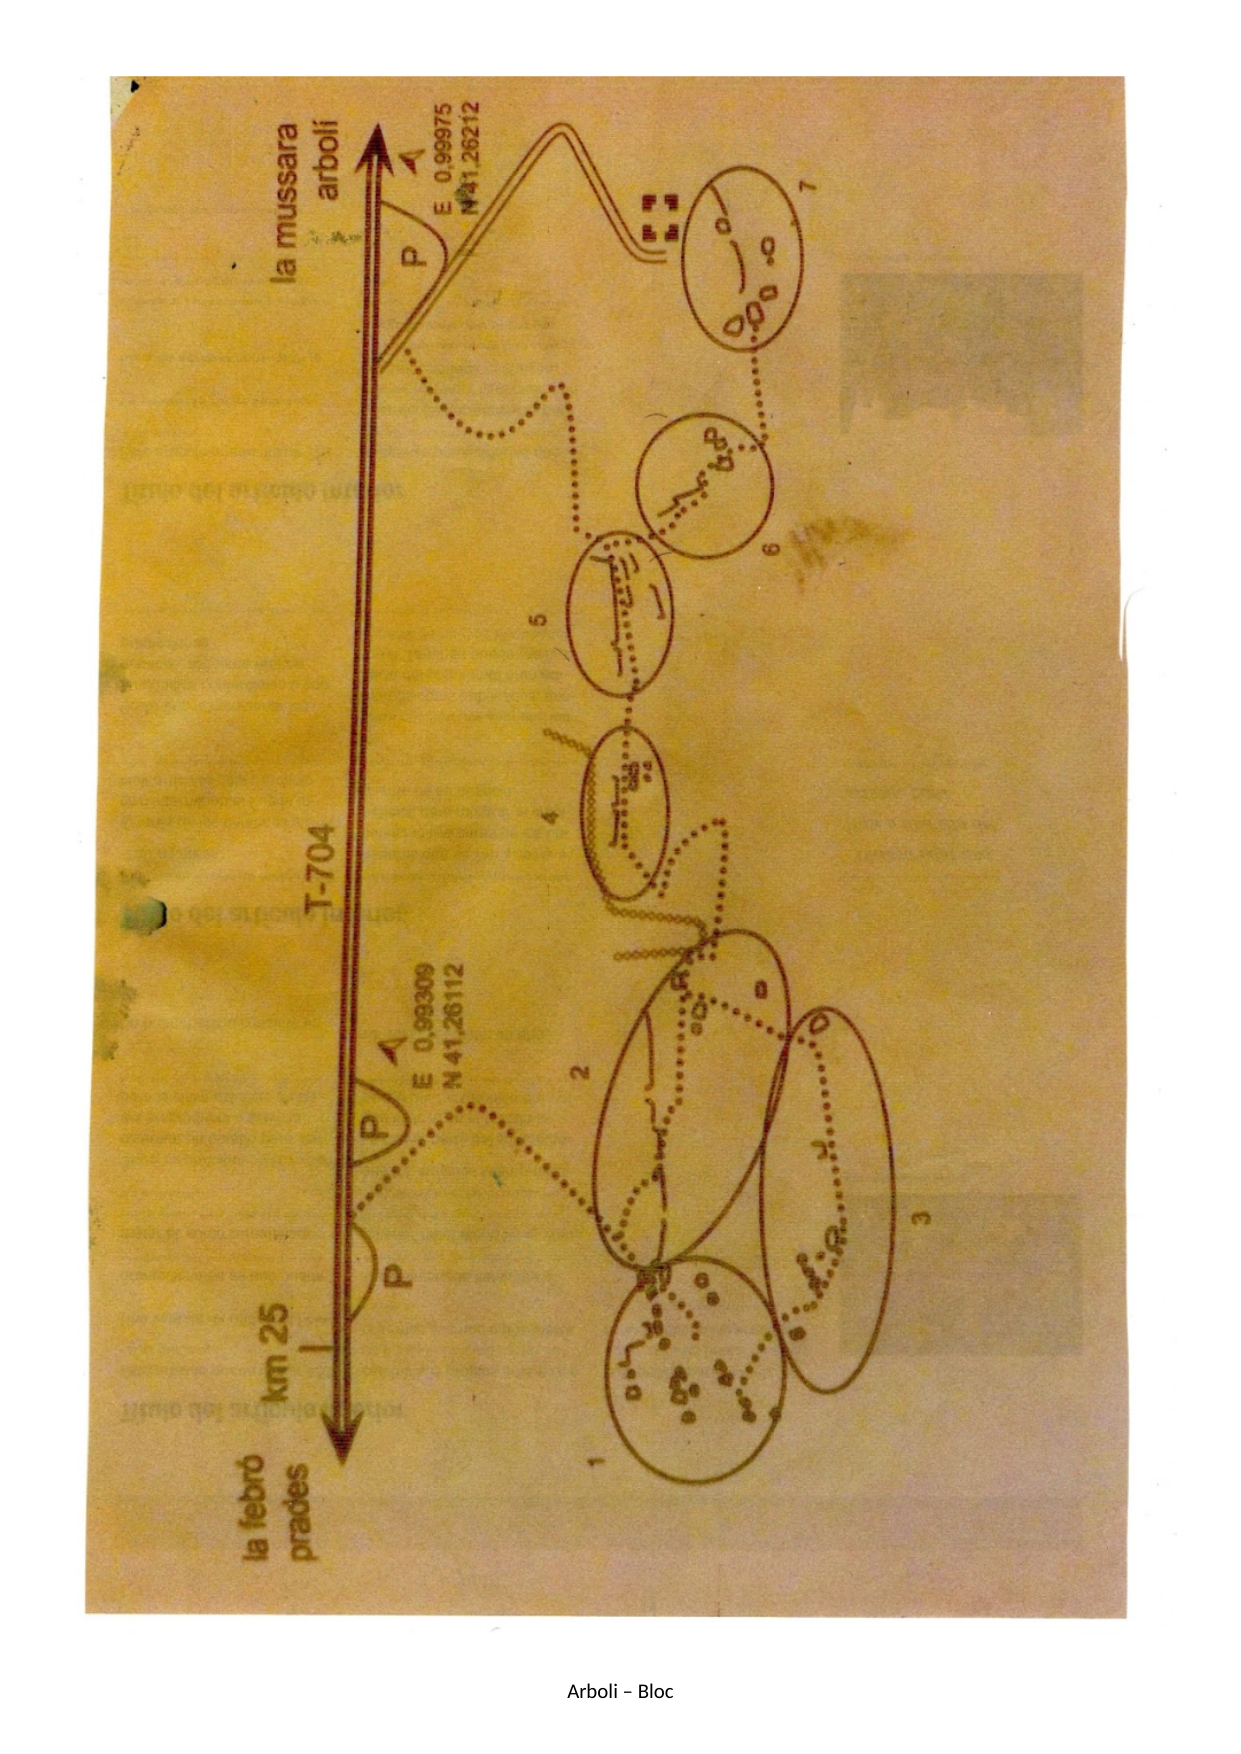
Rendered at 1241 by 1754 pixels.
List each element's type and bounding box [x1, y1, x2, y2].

picture [77, 77, 1177, 1634]
